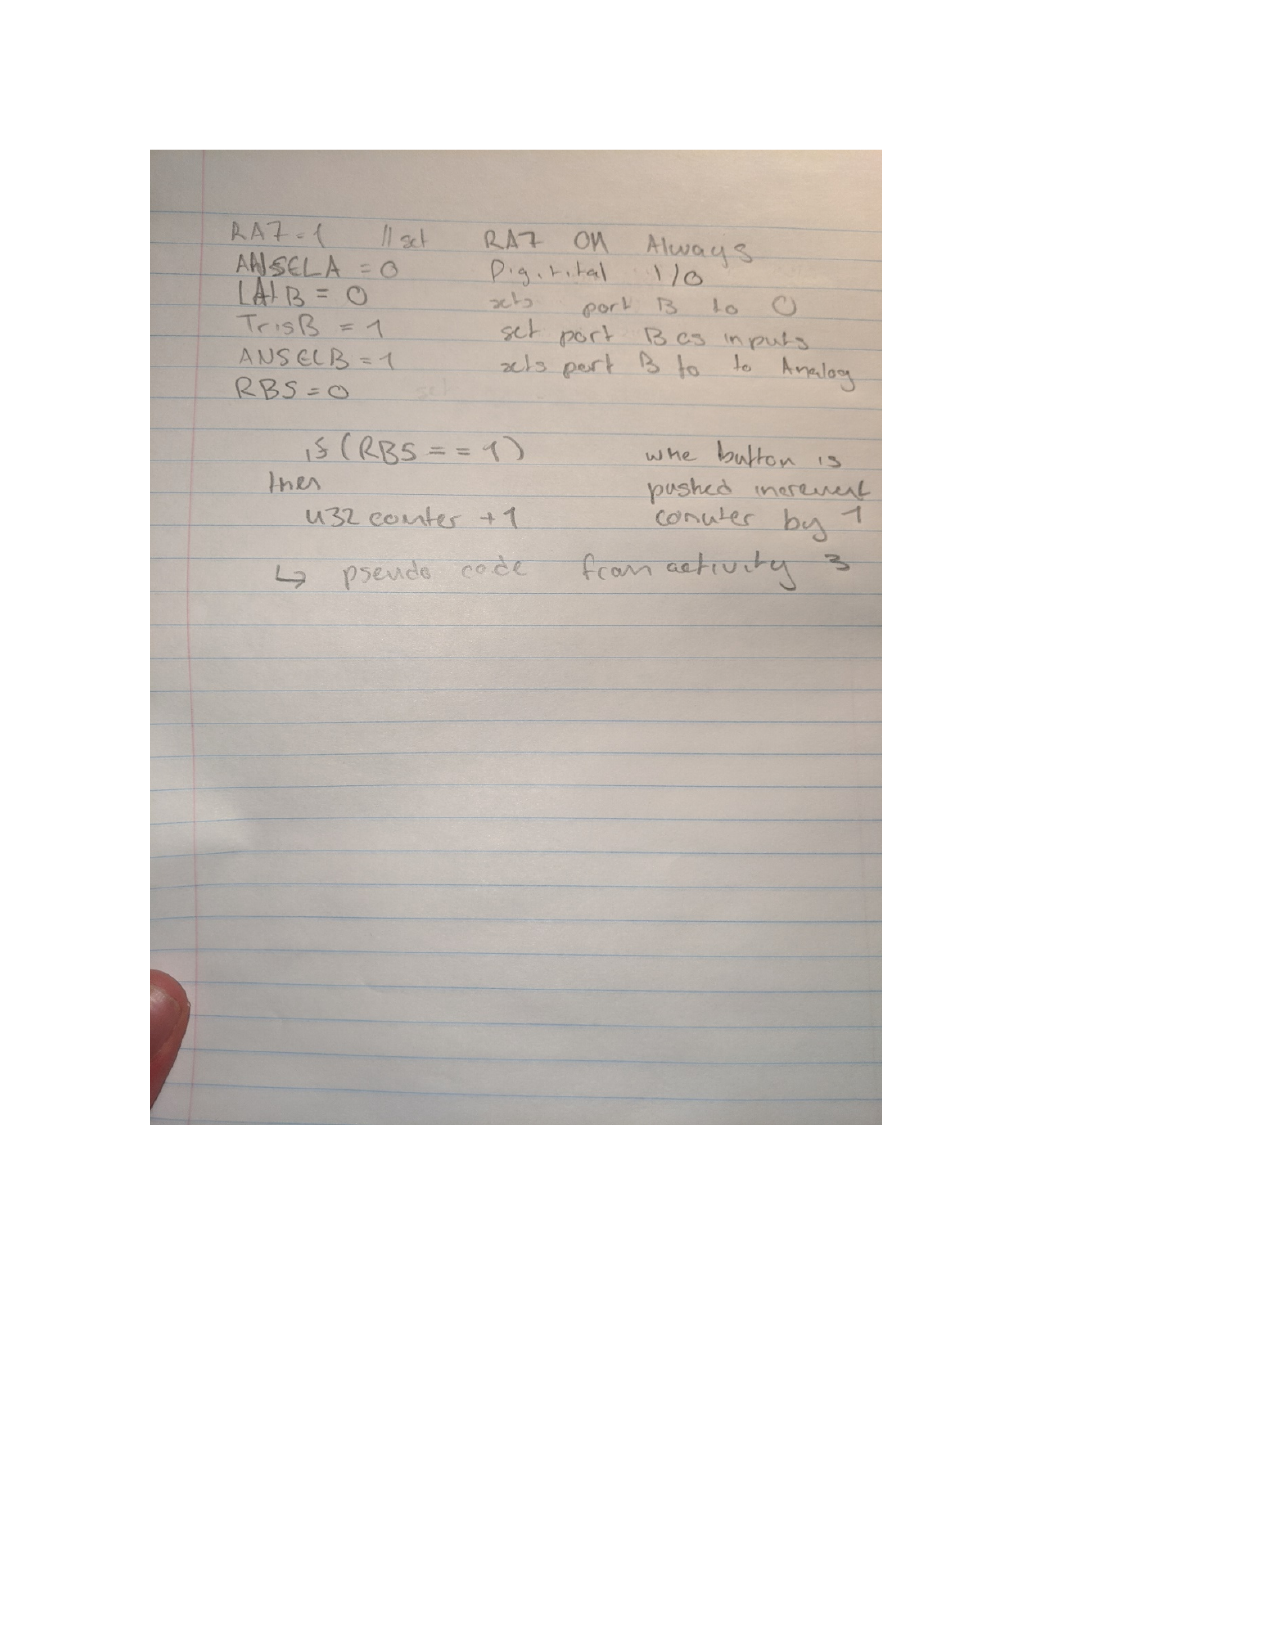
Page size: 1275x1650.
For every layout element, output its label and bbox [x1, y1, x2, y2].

picture [150, 151, 882, 1124]
